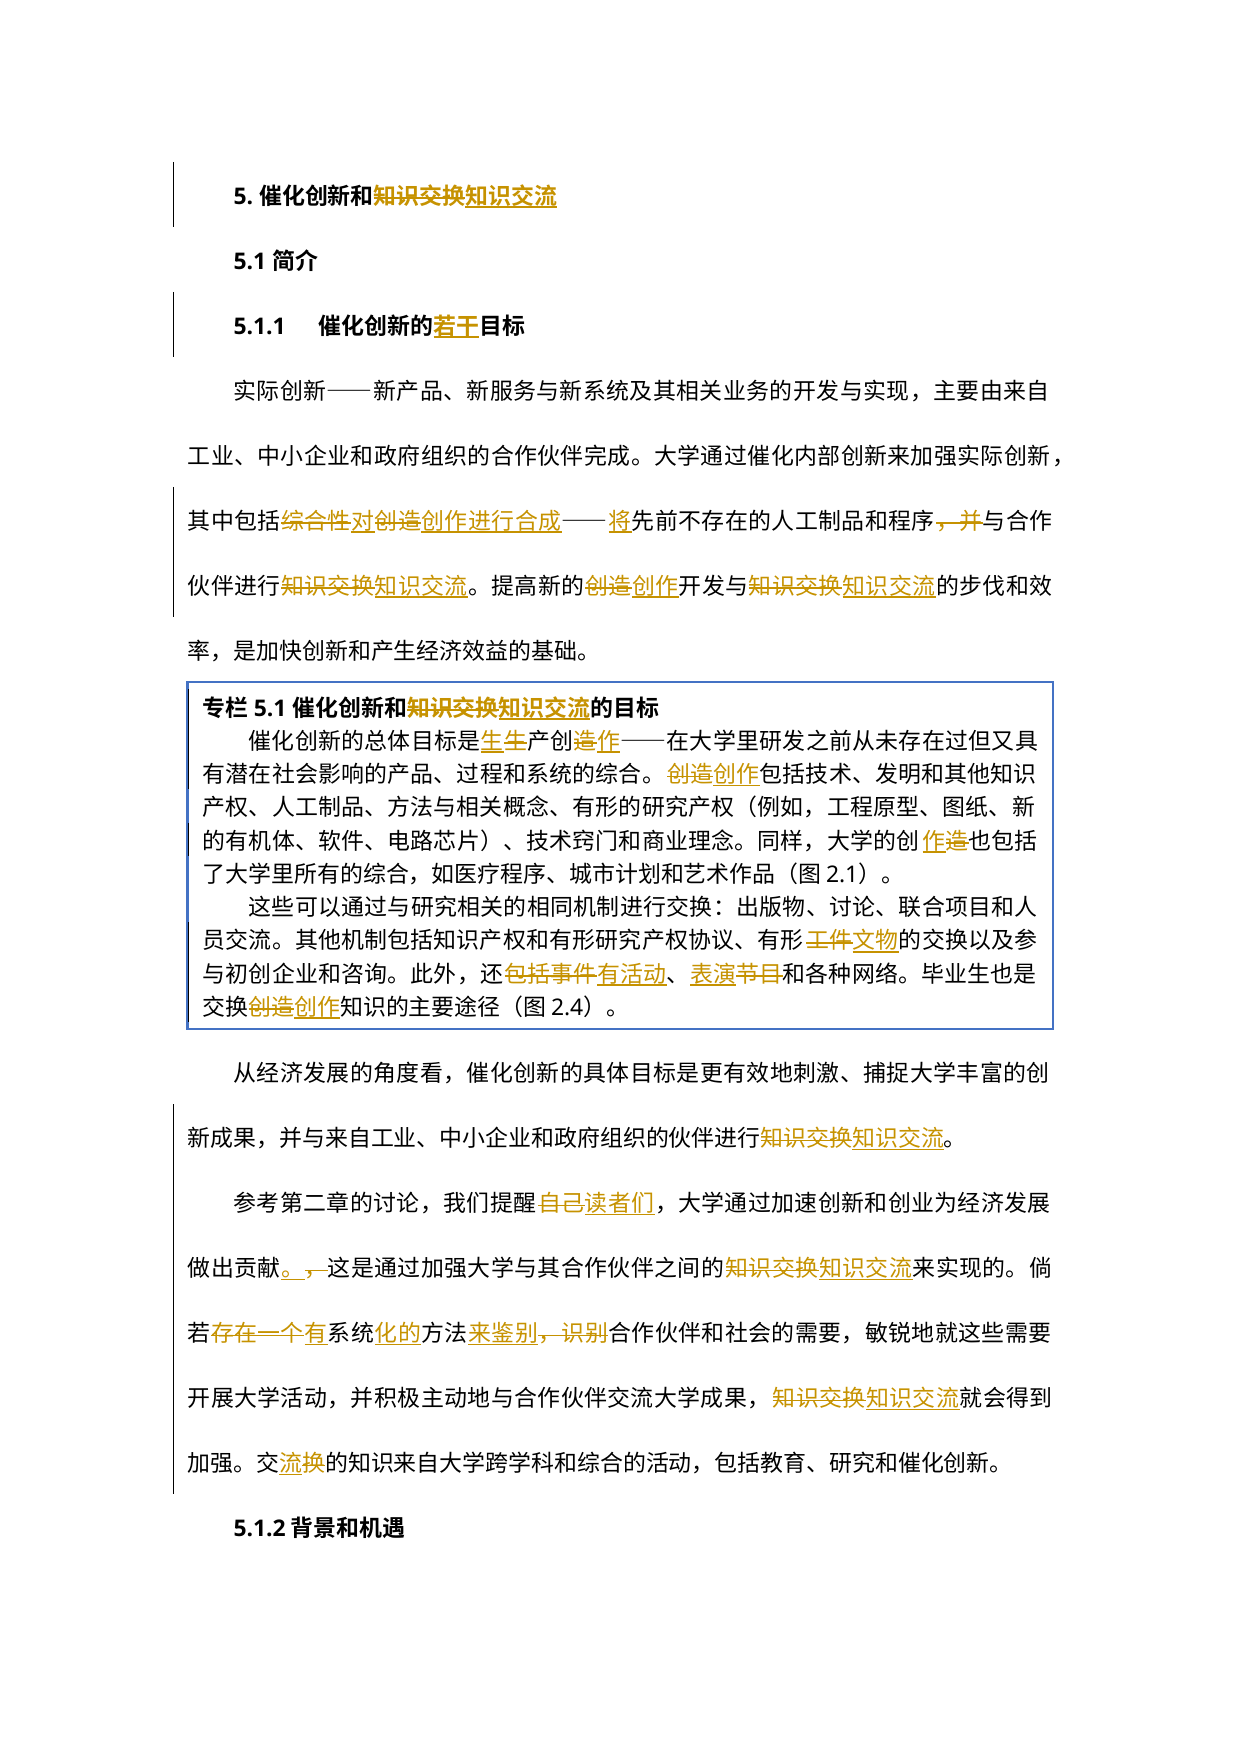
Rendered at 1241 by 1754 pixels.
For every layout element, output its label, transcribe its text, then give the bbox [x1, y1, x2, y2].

text 5.1 简介 [187, 227, 1053, 292]
text 从经济发展的角度看，催化创新的具体目标是更有效地刺激、捕捉大学丰富的创新成果，并与来自工业、中小企业和政府组织的伙伴进行。 [187, 1039, 1053, 1169]
text 5.1.1 催化创新的目标 [187, 292, 1053, 357]
text 参考第二章的讨论，我们提醒，大学通过加速创新和创业为经济发展做出贡献这是通过加强大学与其合作伙伴之间的来实现的。倘若系统方法合作伙伴和社会的需要，敏锐地就这些需要开展大学活动，并积极主动地与合作伙伴交流大学成果，就会得到加强。交的知识来自大学跨学科和综合的活动，包括教育、研究和催化创新。 [187, 1169, 1053, 1494]
text 实际创新——新产品、新服务与新系统及其相关业务的开发与实现，主要由来自工业、中小企业和政府组织的合作伙伴完成。大学通过催化内部创新来加强实际创新，其中包括——先前不存在的人工制品和程序与合作伙伴进行。提高新的开发与的步伐和效率，是加快创新和产生经济效益的基础。 [187, 357, 1053, 681]
text 5.1.2背景和机遇 [187, 1494, 1053, 1559]
text 5. 催化创新和 [187, 162, 1053, 227]
